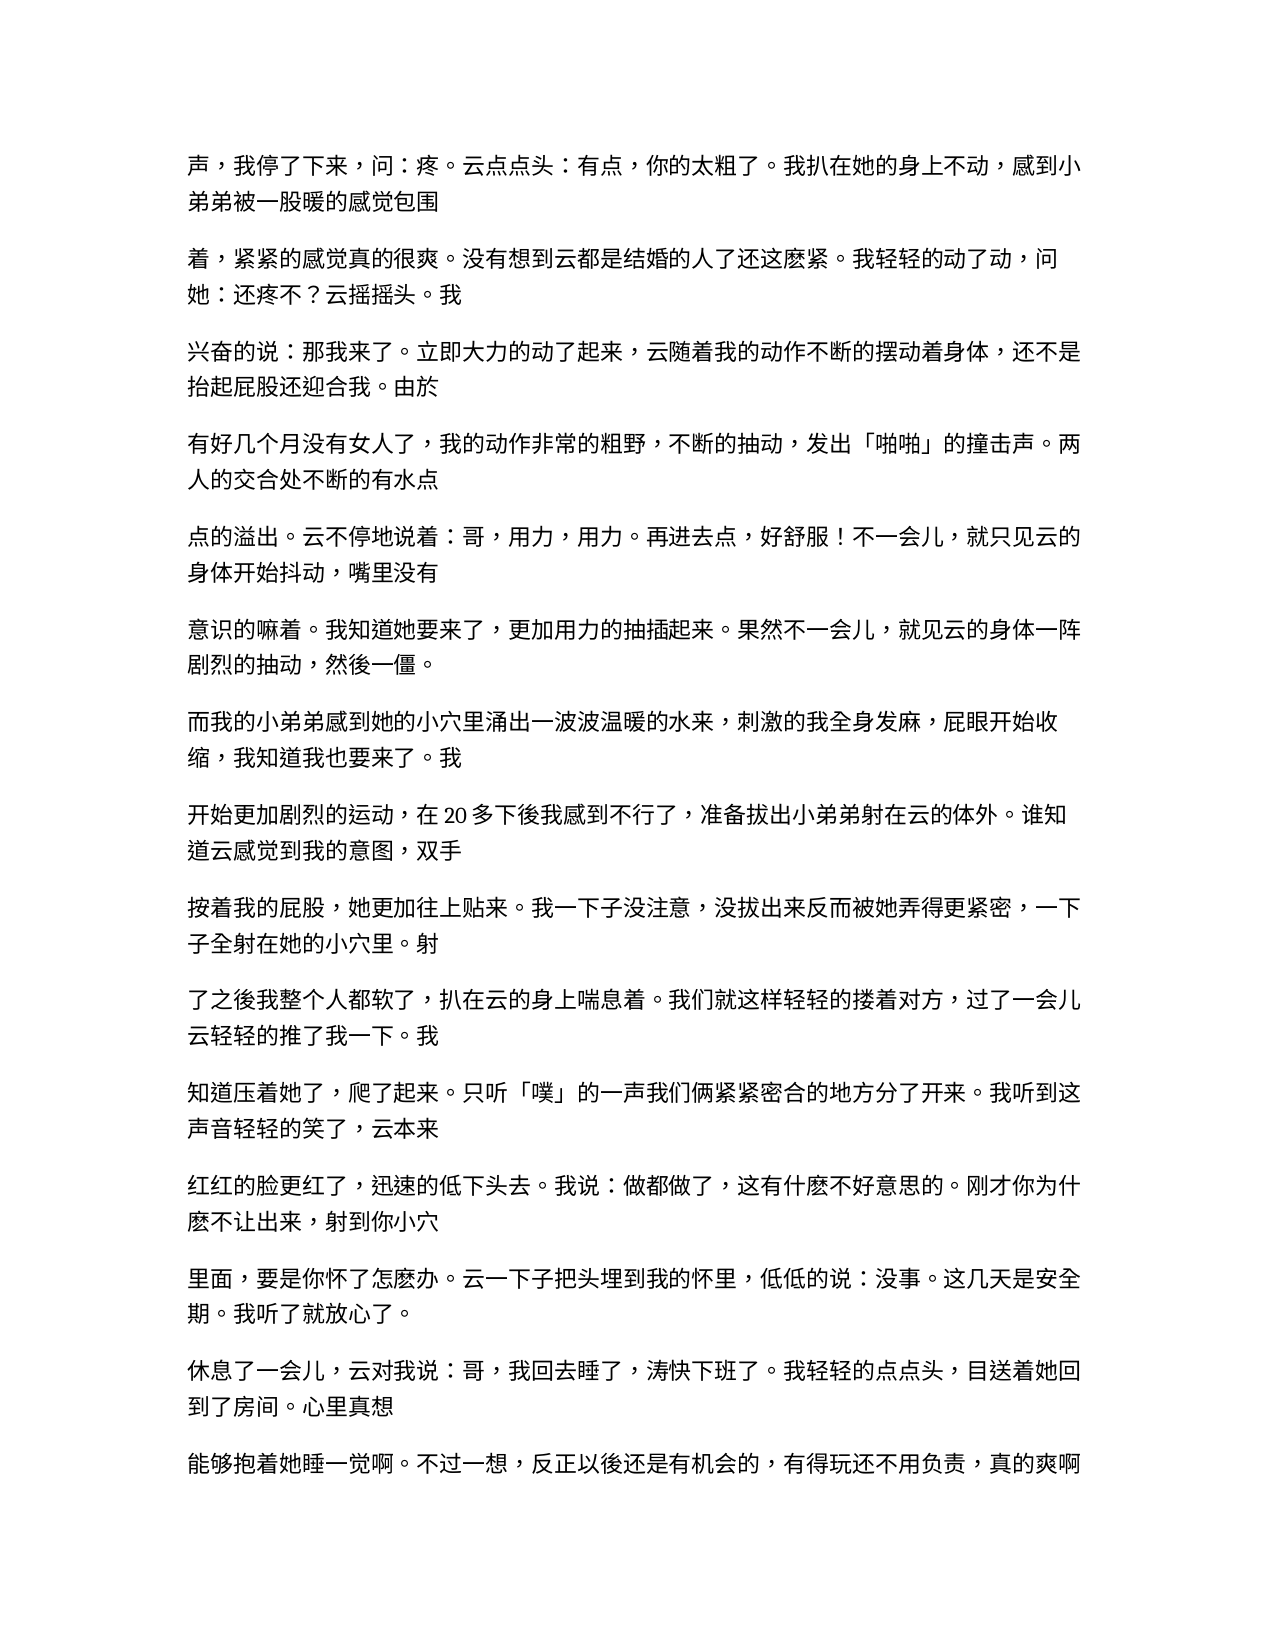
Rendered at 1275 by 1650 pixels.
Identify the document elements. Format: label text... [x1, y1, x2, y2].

text 声，我停了下来，问：疼。云点点头：有点，你的太粗了。我扒在她的身上不动，感到小弟弟被一股暖的感觉包围 [187, 150, 1087, 217]
text 里面，要是你怀了怎麽办。云一下子把头埋到我的怀里，低低的说：没事。这几天是安全期。我听了就放心了。 [187, 1262, 1087, 1330]
text 红红的脸更红了，迅速的低下头去。我说：做都做了，这有什麽不好意思的。刚才你为什麽不让出来，射到你小穴 [187, 1170, 1087, 1237]
text 而我的小弟弟感到她的小穴里涌出一波波温暖的水来，刺激的我全身发麻，屁眼开始收缩，我知道我也要来了。我 [187, 706, 1087, 773]
text 有好几个月没有女人了，我的动作非常的粗野，不断的抽动，发出「啪啪」的撞击声。两人的交合处不断的有水点 [187, 428, 1087, 495]
text 按着我的屁股，她更加往上贴来。我一下子没注意，没拔出来反而被她弄得更紧密，一下子全射在她的小穴里。射 [187, 892, 1087, 959]
text 着，紧紧的感觉真的很爽。没有想到云都是结婚的人了还这麽紧。我轻轻的动了动，问她：还疼不？云摇摇头。我 [187, 243, 1087, 310]
text 开始更加剧烈的运动，在20多下後我感到不行了，准备拔出小弟弟射在云的体外。谁知道云感觉到我的意图，双手 [187, 799, 1087, 866]
text 兴奋的说：那我来了。立即大力的动了起来，云随着我的动作不断的摆动着身体，还不是抬起屁股还迎合我。由於 [187, 335, 1087, 403]
text 意识的嘛着。我知道她要来了，更加用力的抽插起来。果然不一会儿，就见云的身体一阵剧烈的抽动，然後一僵。 [187, 613, 1087, 681]
text 能够抱着她睡一觉啊。不过一想，反正以後还是有机会的，有得玩还不用负责，真的爽啊 [187, 1448, 1087, 1479]
text 了之後我整个人都软了，扒在云的身上喘息着。我们就这样轻轻的搂着对方，过了一会儿云轻轻的推了我一下。我 [187, 984, 1087, 1052]
text 知道压着她了，爬了起来。只听「噗」的一声我们俩紧紧密合的地方分了开来。我听到这声音轻轻的笑了，云本来 [187, 1077, 1087, 1144]
text 休息了一会儿，云对我说：哥，我回去睡了，涛快下班了。我轻轻的点点头，目送着她回到了房间。心里真想 [187, 1355, 1087, 1422]
text 点的溢出。云不停地说着：哥，用力，用力。再进去点，好舒服！不一会儿，就只见云的身体开始抖动，嘴里没有 [187, 521, 1087, 588]
